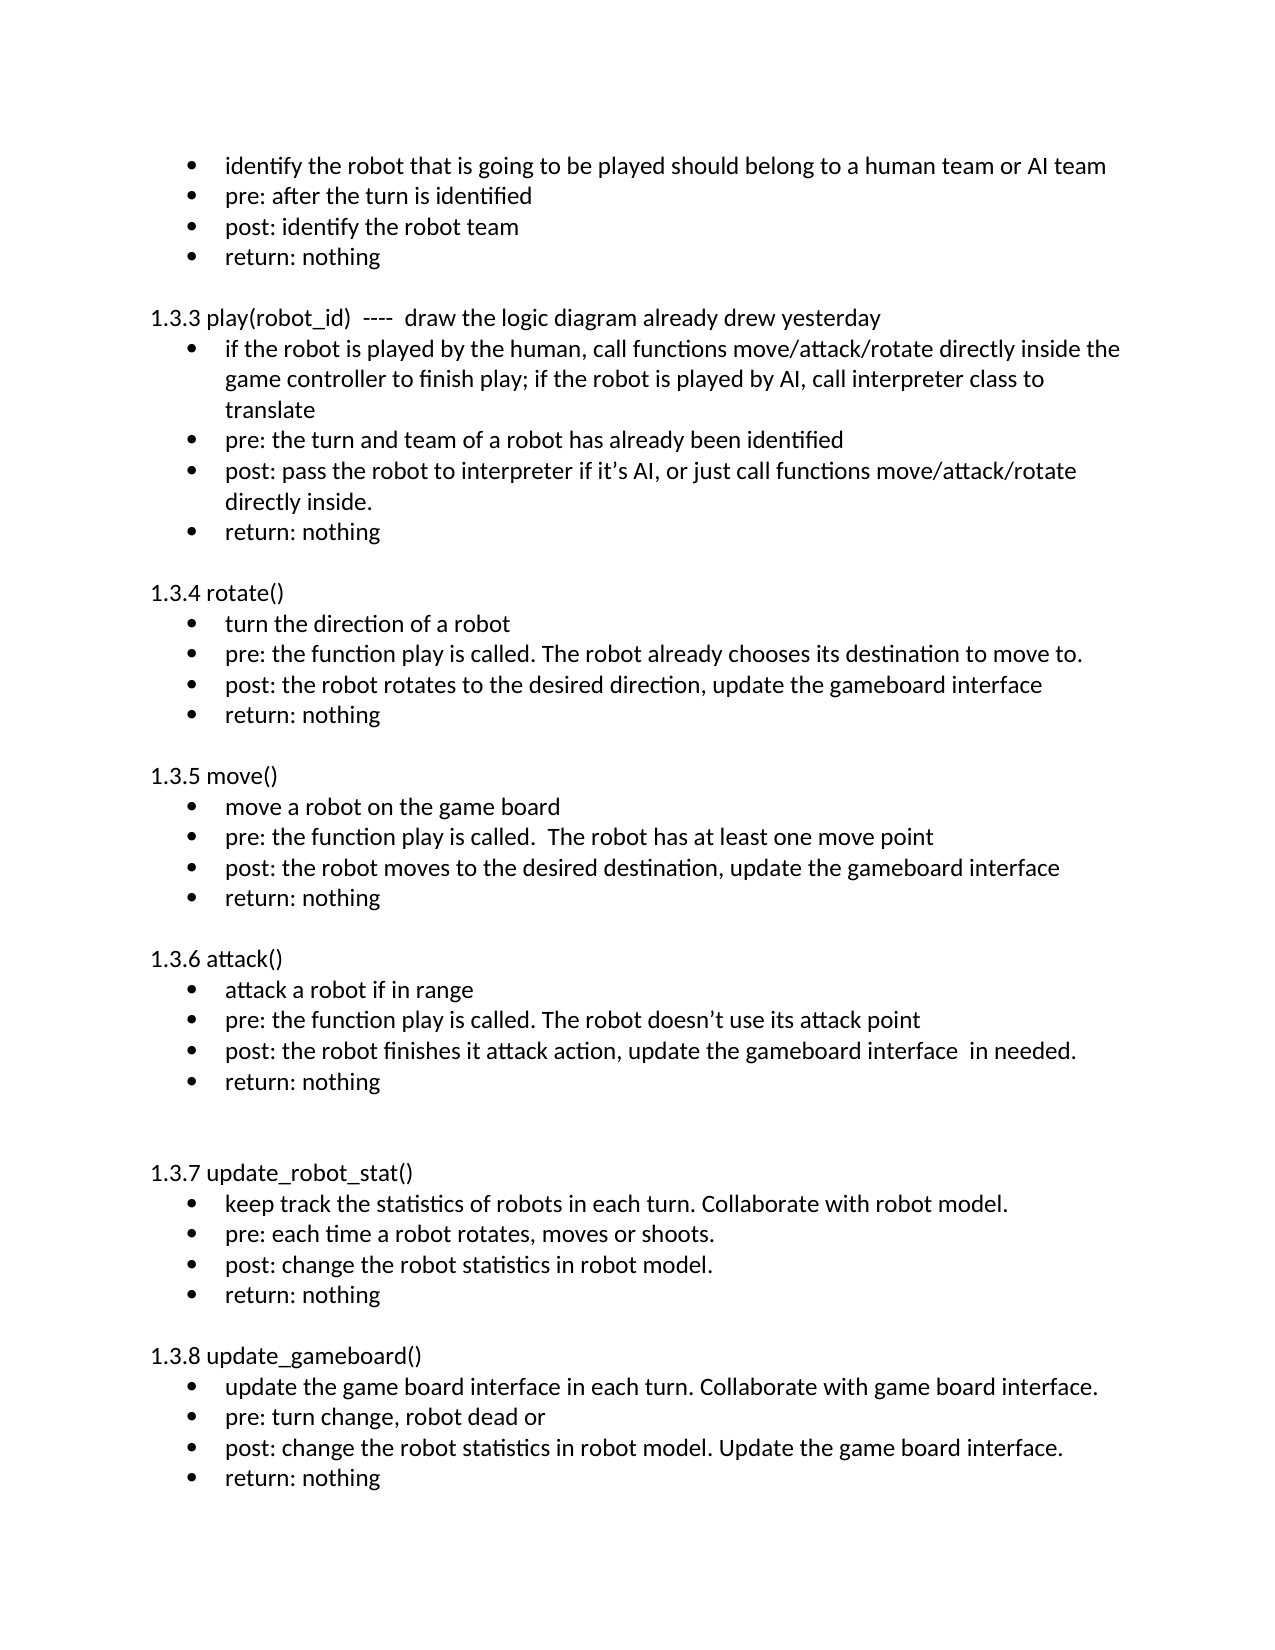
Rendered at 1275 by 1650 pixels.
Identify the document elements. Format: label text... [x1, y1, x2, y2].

list return: nothing [187, 1462, 1125, 1493]
text 1.3.5 move() [150, 760, 1125, 791]
list pre: turn change, robot dead or [187, 1401, 1125, 1432]
list post: change the robot statistics in robot model. Update the game board interface. [187, 1432, 1125, 1462]
list pre: the function play is called. The robot has at least one move point [187, 821, 1125, 852]
list pre: each time a robot rotates, moves or shoots. [187, 1218, 1125, 1249]
list post: the robot finishes it attack action, update the gameboard interface in needed. [187, 1035, 1125, 1066]
list post: the robot moves to the desired destination, update the gameboard interface [187, 852, 1125, 882]
list pre: the function play is called. The robot doesn’t use its attack point [187, 1004, 1125, 1035]
list move a robot on the game board [187, 791, 1125, 821]
list return: nothing [187, 516, 1125, 547]
list update the game board interface in each turn. Collaborate with game board interface. [187, 1371, 1125, 1401]
list return: nothing [187, 882, 1125, 913]
list return: nothing [187, 1279, 1125, 1310]
list pre: the turn and team of a robot has already been identified [187, 425, 1125, 455]
list return: nothing [187, 1066, 1125, 1096]
list pre: the function play is called. The robot already chooses its destination to move to. [187, 638, 1125, 669]
list return: nothing [187, 699, 1125, 730]
list return: nothing [187, 242, 1125, 272]
list attack a robot if in range [187, 974, 1125, 1004]
text 1.3.3 play(robot_id) ---- draw the logic diagram already drew yesterday [150, 303, 1125, 333]
list post: pass the robot to interpreter if it’s AI, or just call functions move/attack/rotate directly inside. [187, 455, 1125, 516]
text 1.3.8 update_gameboard() [150, 1340, 1125, 1371]
list if the robot is played by the human, call functions move/attack/rotate directly inside the game controller to finish play; if the robot is played by AI, call interpreter class to translate [187, 333, 1125, 425]
list pre: after the turn is identified [187, 181, 1125, 211]
list keep track the statistics of robots in each turn. Collaborate with robot model. [187, 1188, 1125, 1218]
list turn the direction of a robot [187, 608, 1125, 638]
text 1.3.7 update_robot_stat() [150, 1157, 1125, 1188]
list post: the robot rotates to the desired direction, update the gameboard interface [187, 669, 1125, 699]
list post: change the robot statistics in robot model. [187, 1249, 1125, 1279]
list identify the robot that is going to be played should belong to a human team or AI team [187, 150, 1125, 181]
text 1.3.6 attack() [150, 943, 1125, 974]
list post: identify the robot team [187, 211, 1125, 242]
text 1.3.4 rotate() [150, 577, 1125, 608]
